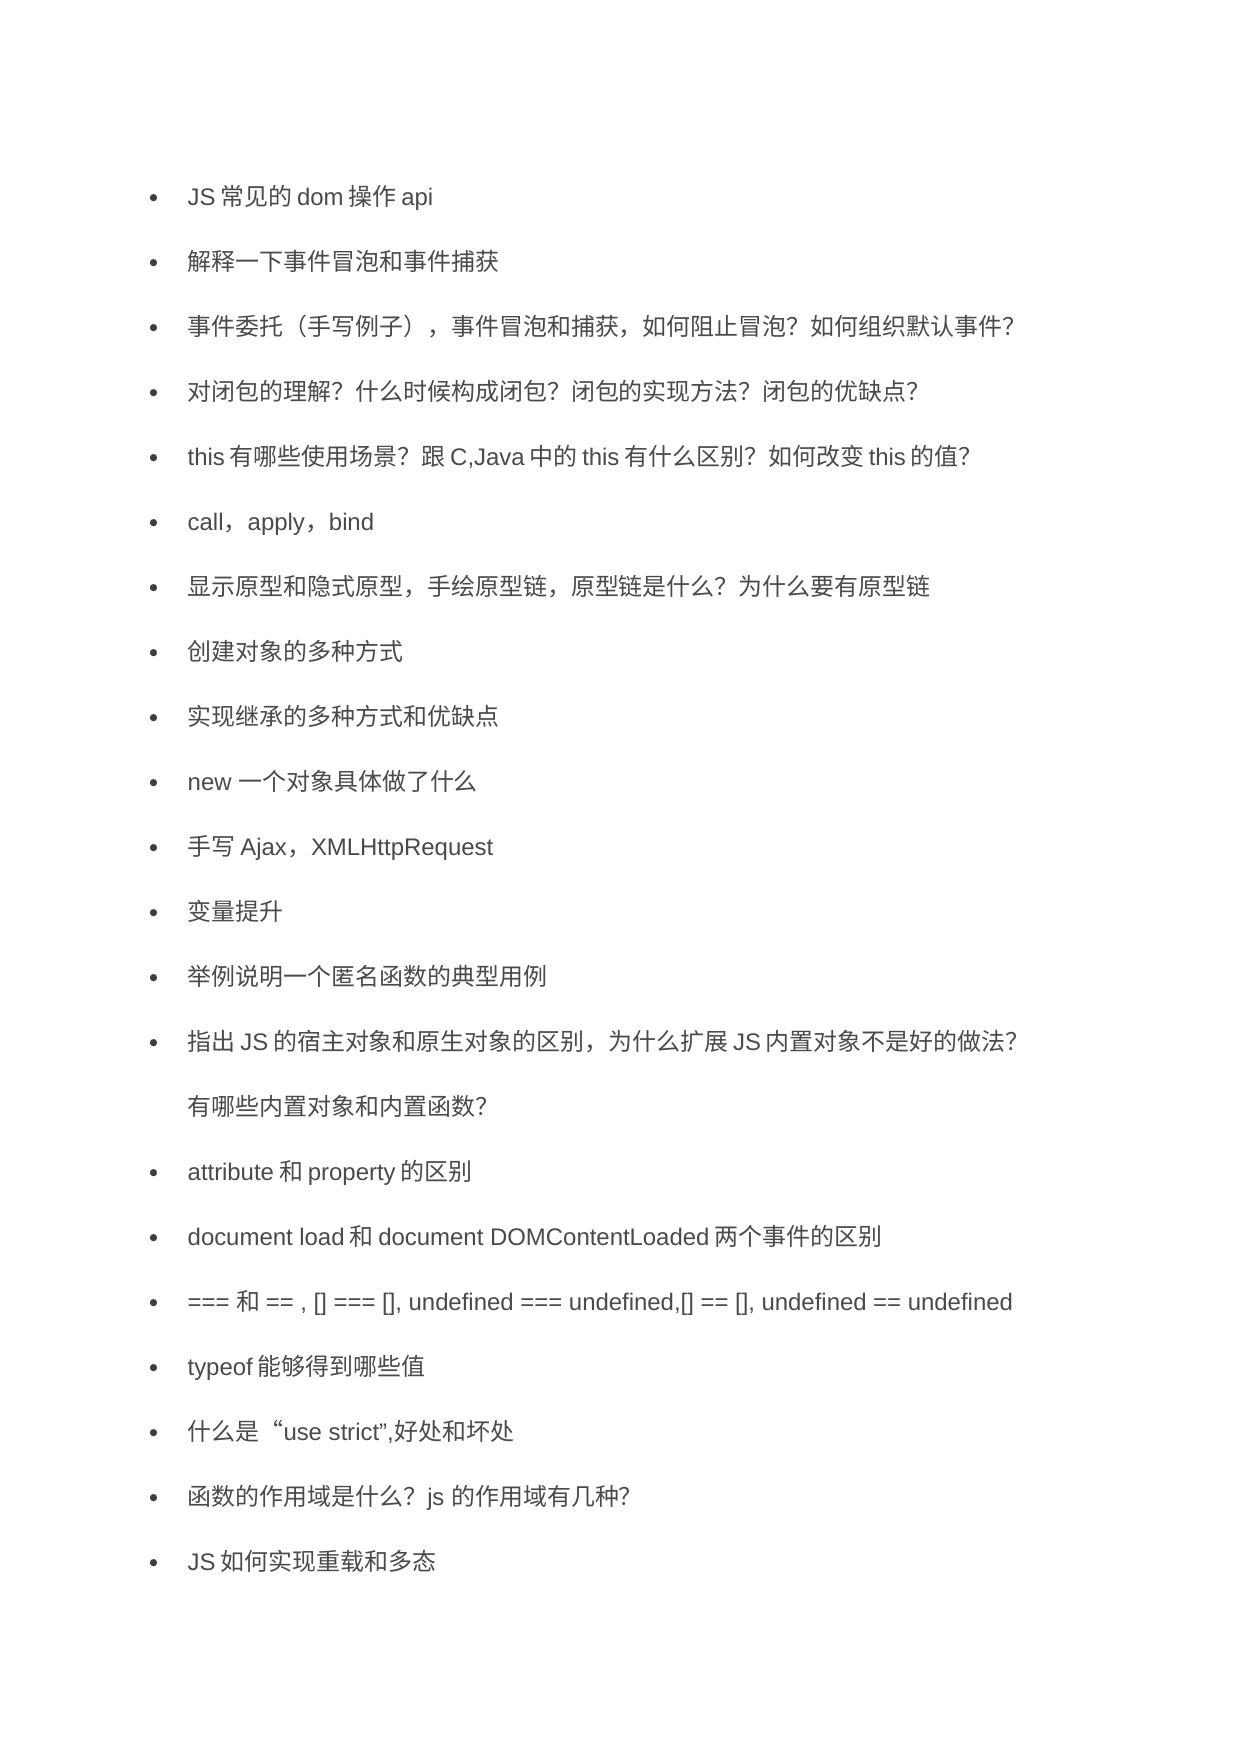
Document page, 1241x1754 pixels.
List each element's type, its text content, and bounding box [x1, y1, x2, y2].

list typeof能够得到哪些值 [150, 1332, 1053, 1397]
list 指出JS的宿主对象和原生对象的区别，为什么扩展JS内置对象不是好的做法？有哪些内置对象和内置函数？ [150, 1007, 1053, 1137]
list new 一个对象具体做了什么 [150, 747, 1053, 812]
list 变量提升 [150, 877, 1053, 942]
list attribute和property的区别 [150, 1137, 1053, 1202]
list call，apply，bind [150, 487, 1053, 552]
list 函数的作用域是什么？js 的作用域有几种？ [150, 1462, 1053, 1527]
list 举例说明一个匿名函数的典型用例 [150, 942, 1053, 1007]
list 什么是“use strict”,好处和坏处 [150, 1397, 1053, 1462]
list 创建对象的多种方式 [150, 617, 1053, 682]
list 手写Ajax，XMLHttpRequest [150, 812, 1053, 877]
list document load和document DOMContentLoaded两个事件的区别 [150, 1202, 1053, 1267]
list JS如何实现重载和多态 [150, 1527, 1053, 1592]
list JS常见的dom操作api [150, 162, 1053, 227]
list === 和 == , [] === [], undefined === undefined,[] == [], undefined == undefined [150, 1267, 1053, 1332]
list 对闭包的理解？什么时候构成闭包？闭包的实现方法？闭包的优缺点？ [150, 357, 1053, 422]
list 解释一下事件冒泡和事件捕获 [150, 227, 1053, 292]
list 显示原型和隐式原型，手绘原型链，原型链是什么？为什么要有原型链 [150, 552, 1053, 617]
list this有哪些使用场景？跟C,Java中的this有什么区别？如何改变this的值？ [150, 422, 1053, 487]
list 实现继承的多种方式和优缺点 [150, 682, 1053, 747]
list 事件委托（手写例子），事件冒泡和捕获，如何阻止冒泡？如何组织默认事件？ [150, 292, 1053, 357]
